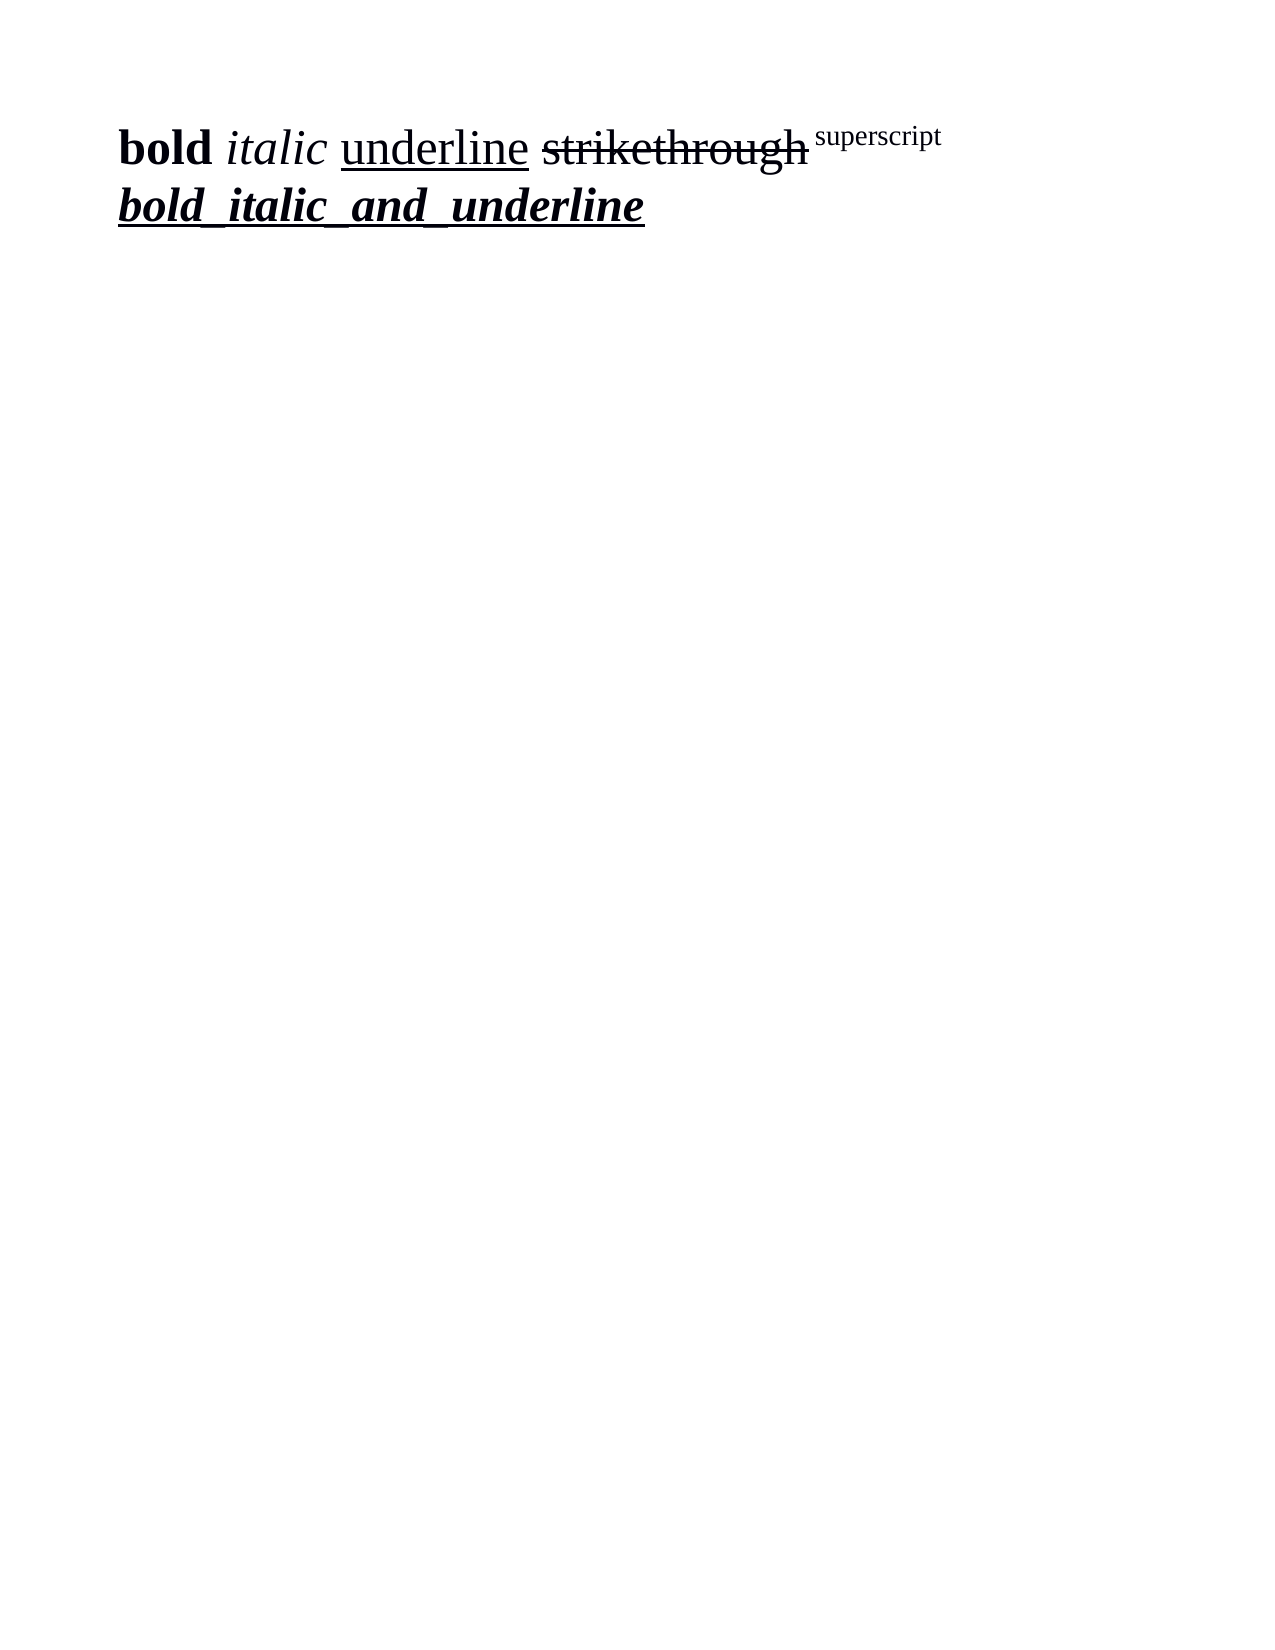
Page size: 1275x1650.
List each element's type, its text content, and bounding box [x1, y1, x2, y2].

text bold_italic_and_underline [118, 176, 1157, 271]
text bold italic underline strikethrough superscript [118, 118, 1157, 176]
